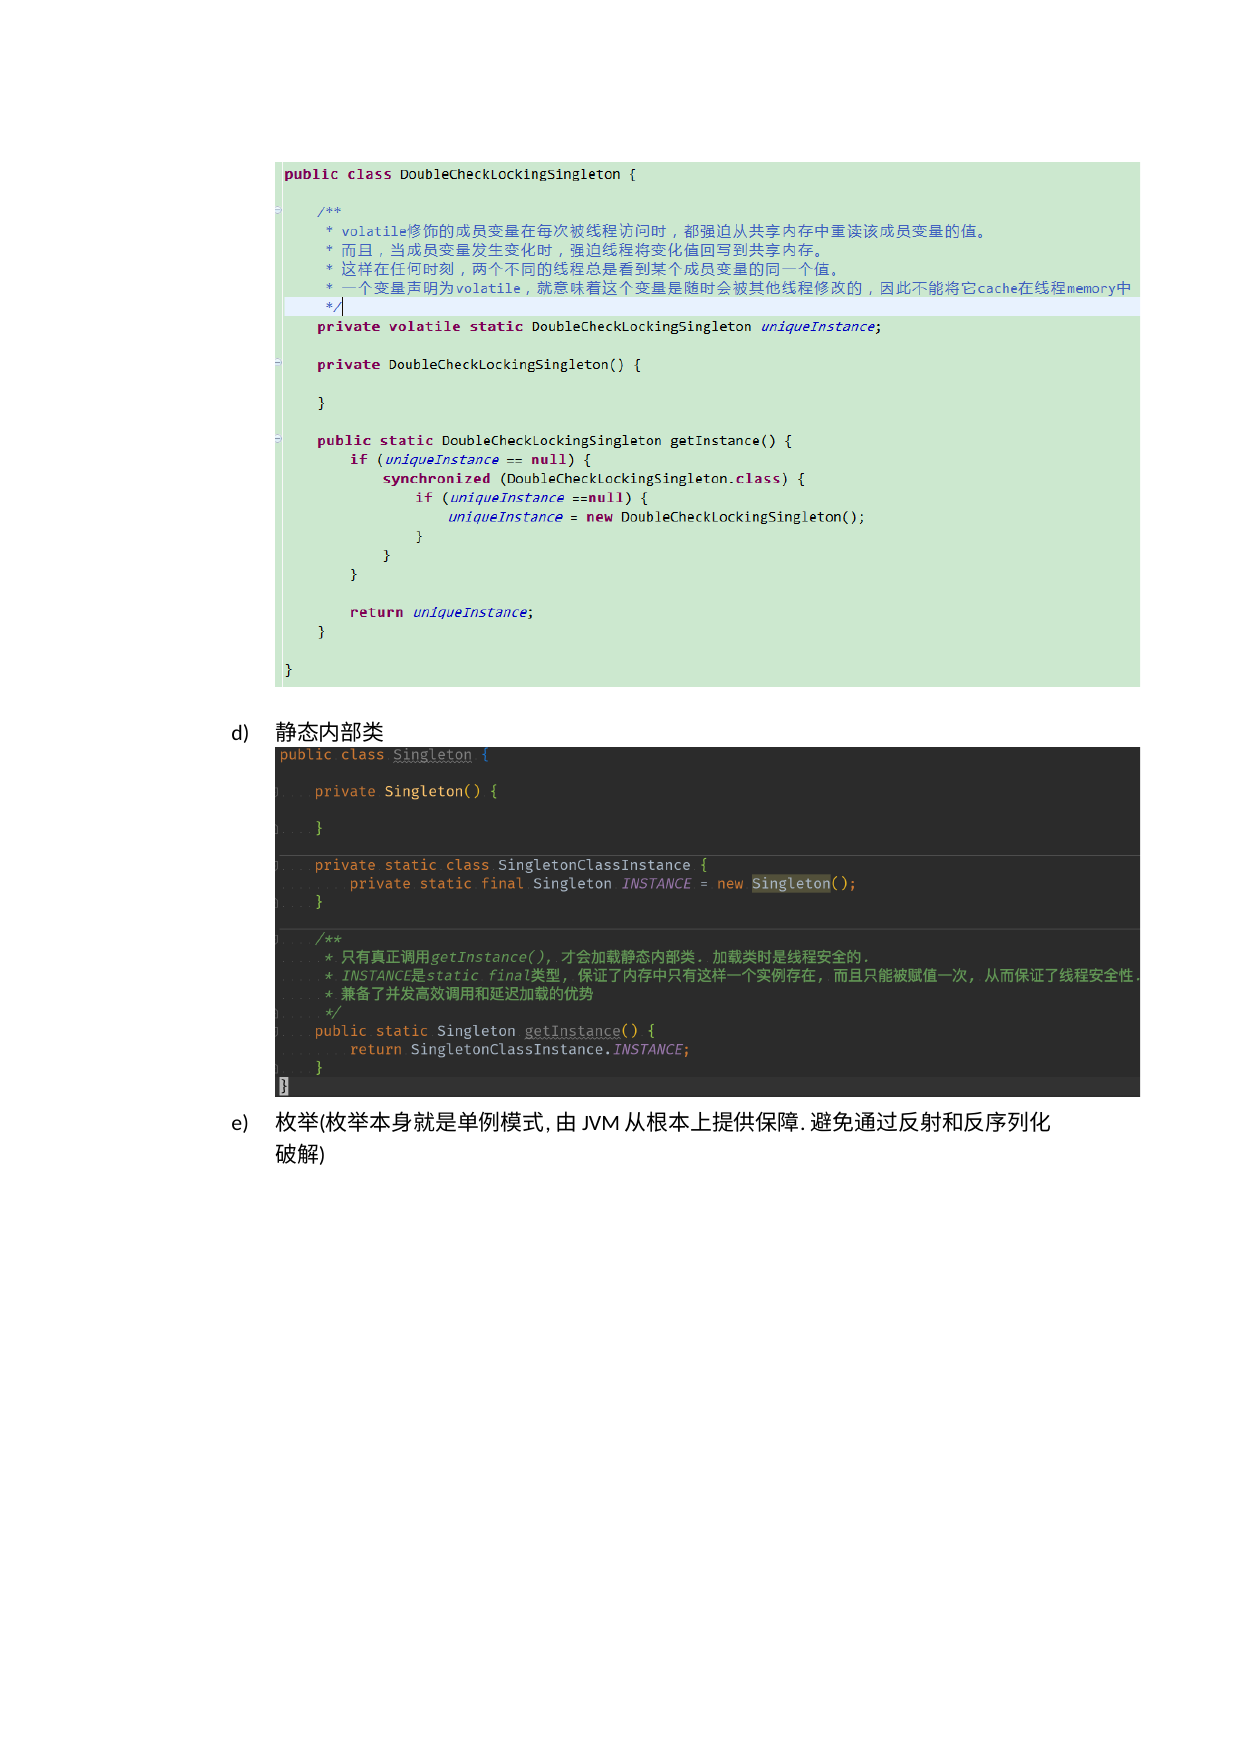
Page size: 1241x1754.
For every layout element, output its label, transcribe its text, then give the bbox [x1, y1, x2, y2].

list 枚举(枚举本身就是单例模式, 由JVM从根本上提供保障. 避免通过反射和反序列化破解) [231, 1104, 1053, 1169]
picture [275, 747, 1141, 1097]
picture [275, 162, 1141, 687]
list 静态内部类 [231, 714, 1053, 747]
